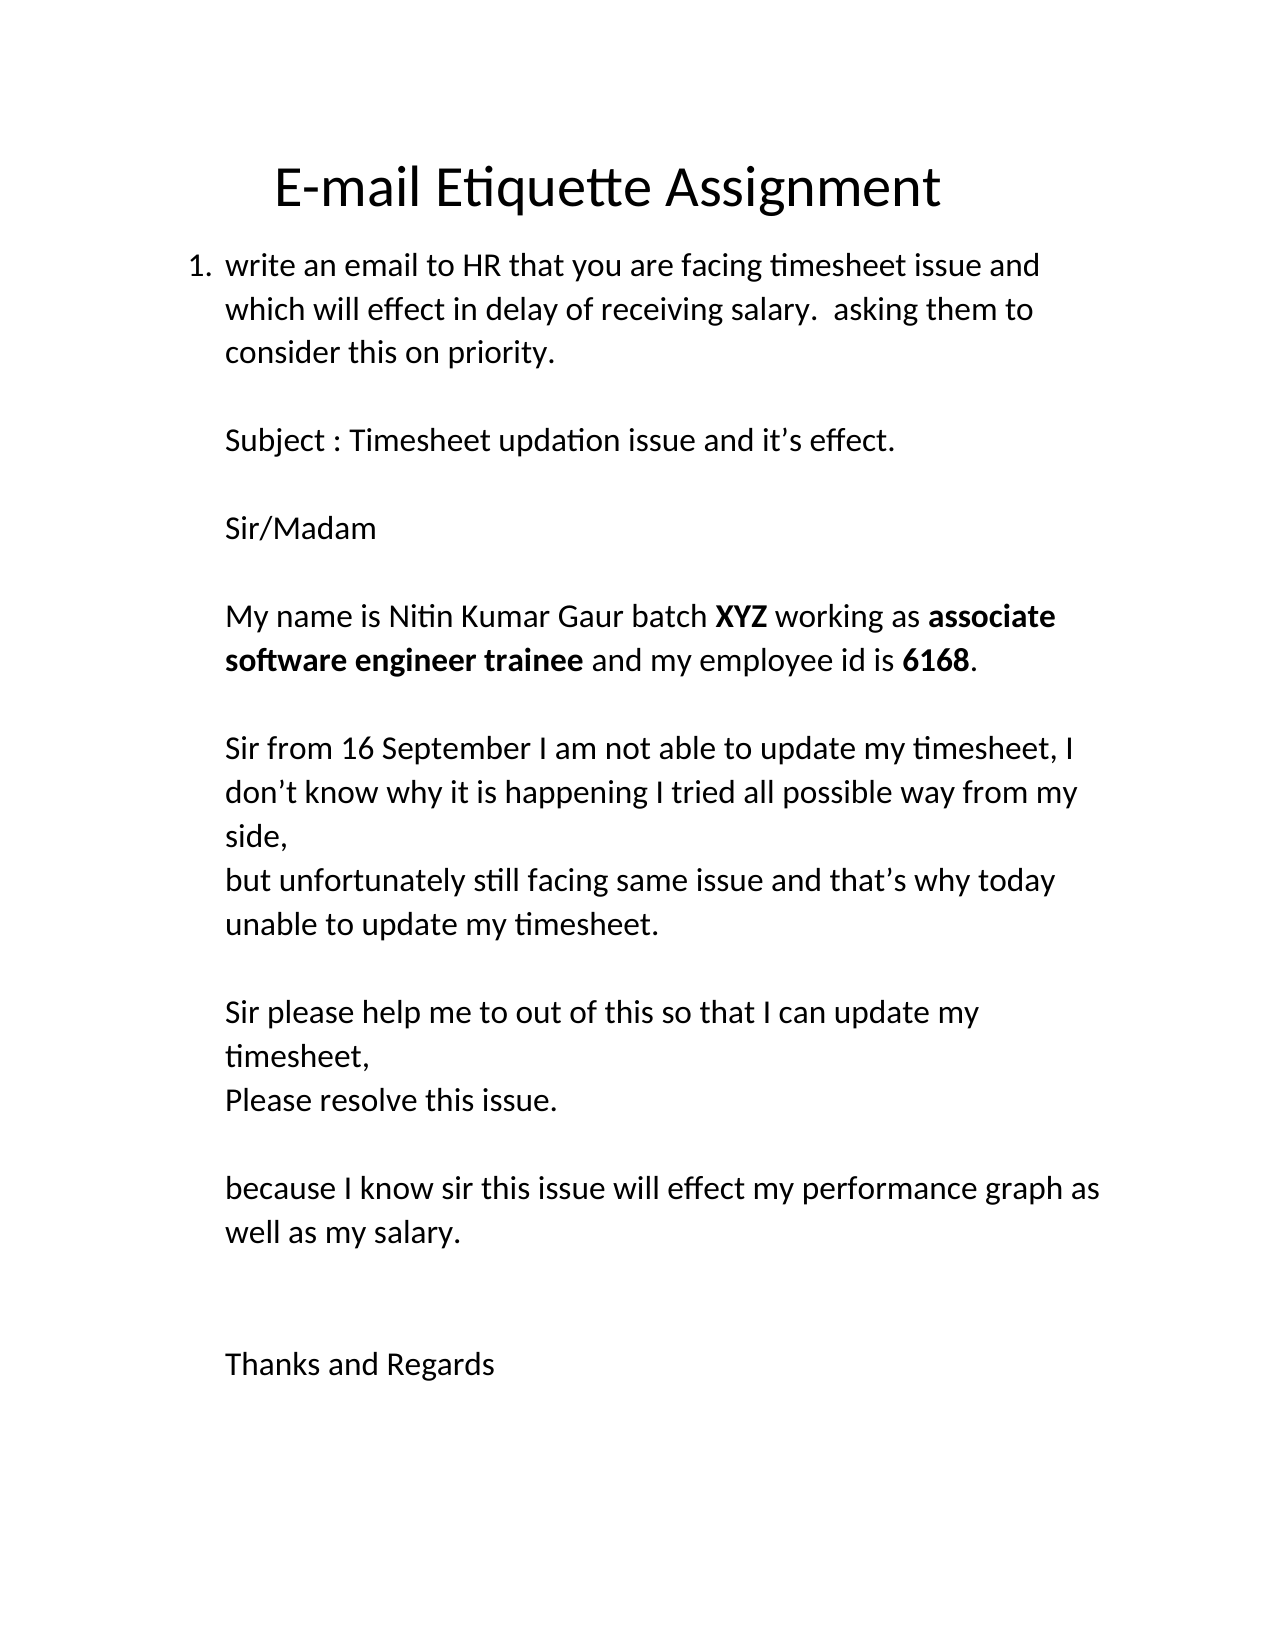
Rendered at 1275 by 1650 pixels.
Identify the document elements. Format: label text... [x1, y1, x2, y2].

list Thanks and Regards [225, 1342, 1125, 1383]
list because I know sir this issue will effect my performance graph as well as my salary. [225, 1167, 1125, 1251]
list Please resolve this issue. [225, 1079, 1125, 1119]
list Sir please help me to out of this so that I can update my timesheet, [225, 991, 1125, 1076]
list My name is Nitin Kumar Gaur batch XYZ working as associate software engineer trainee and my employee id is 6168. [225, 595, 1125, 680]
list Subject : Timesheet updation issue and it’s effect. [225, 419, 1125, 460]
list but unfortunately still facing same issue and that’s why today unable to update my timesheet. [225, 859, 1125, 944]
list write an email to HR that you are facing timesheet issue and which will effect in delay of receiving salary. asking them to consider this on priority. [187, 243, 1125, 372]
list Sir/Madam [225, 507, 1125, 548]
text E-mail Etiquette Assignment [150, 150, 1125, 221]
list Sir from 16 September I am not able to update my timesheet, I don’t know why it is happening I tried all possible way from my side, [225, 727, 1125, 856]
